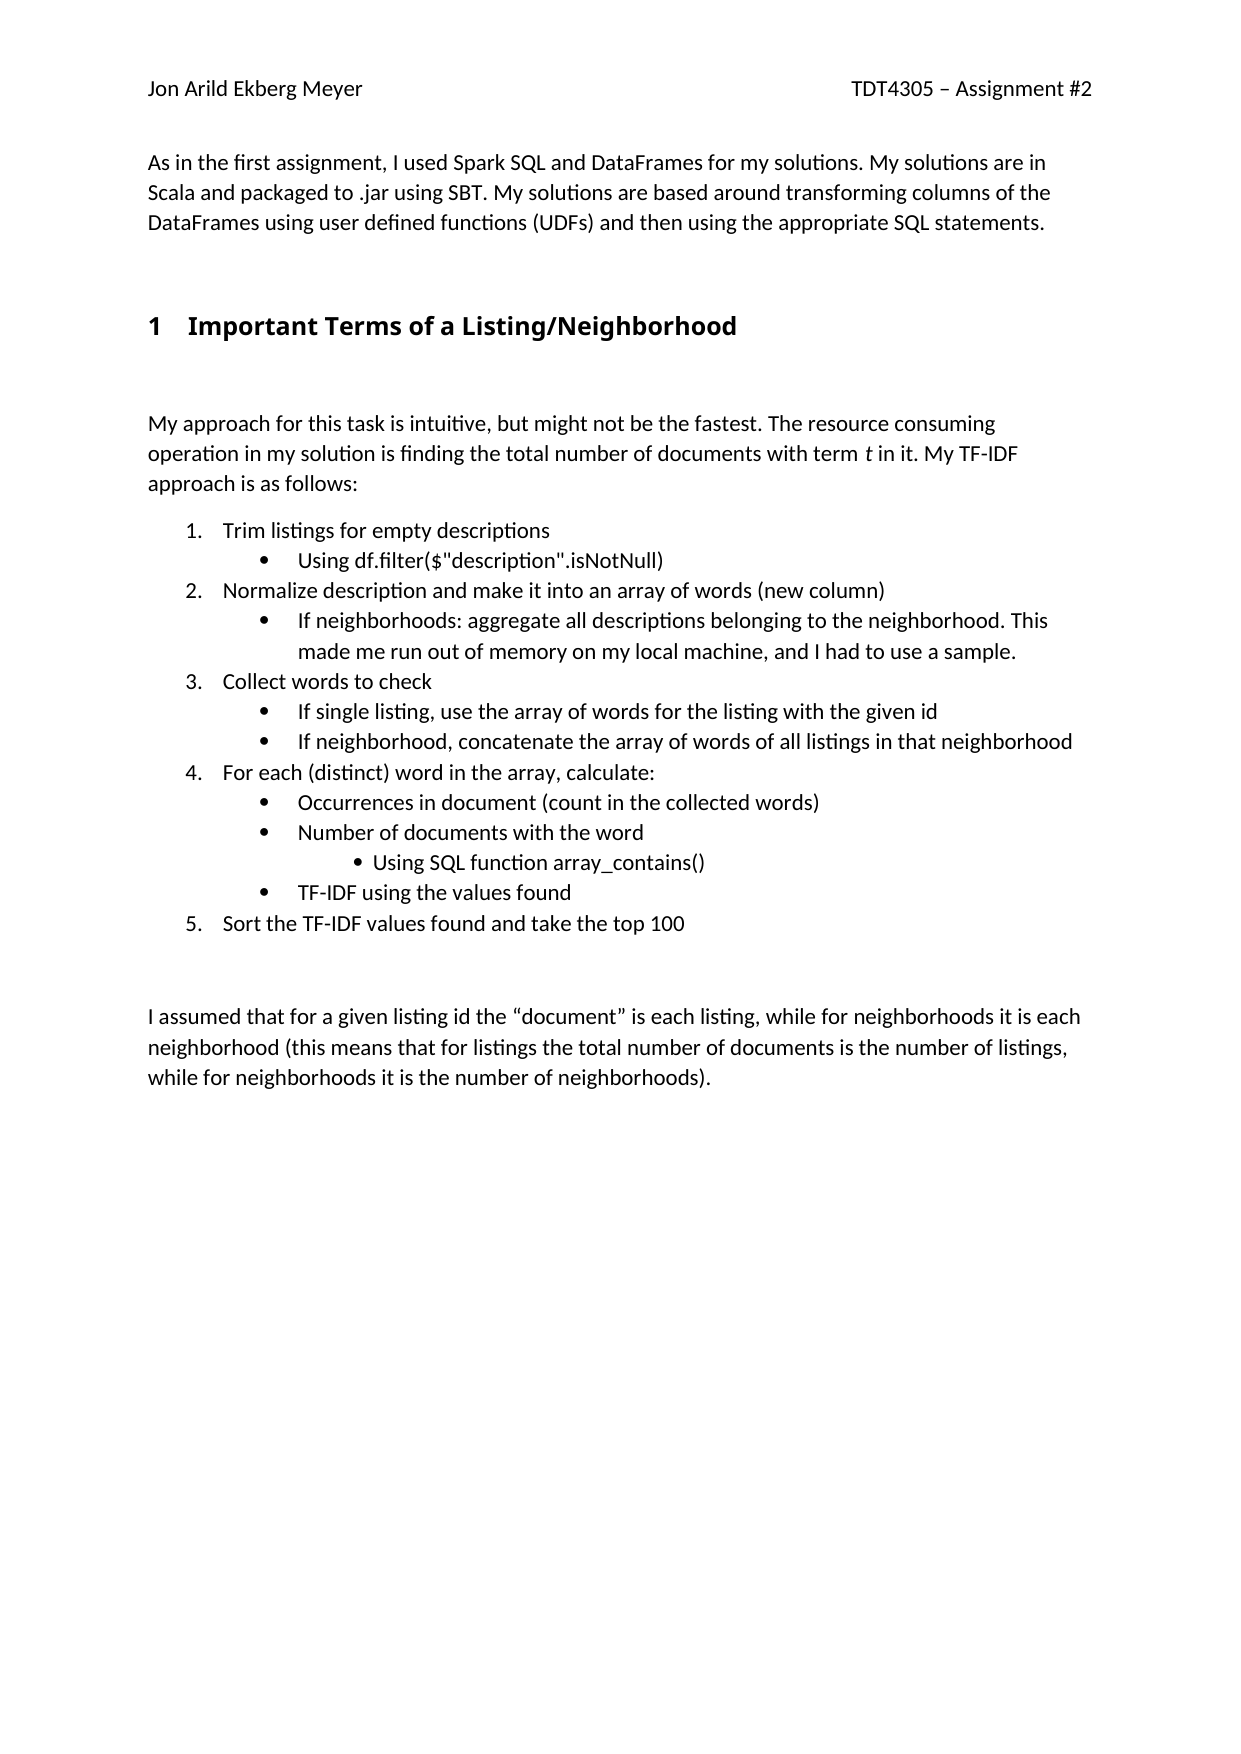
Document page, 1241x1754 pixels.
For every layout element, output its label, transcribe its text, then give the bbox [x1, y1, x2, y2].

list If single listing, use the array of words for the listing with the given id [260, 697, 1093, 725]
list Occurrences in document (count in the collected words) [260, 788, 1093, 816]
list Normalize description and make it into an array of words (new column) [185, 576, 1093, 604]
list For each (distinct) word in the array, calculate: [185, 758, 1093, 786]
list Trim listings for empty descriptions [185, 516, 1093, 544]
text As in the first assignment, I used Spark SQL and DataFrames for my solutions. My solutions are in Scala and packaged to .jar using SBT. My solutions are based around transforming columns of the DataFrames using user defined functions (UDFs) and then using the appropriate SQL statements. [148, 148, 1093, 236]
list Using SQL function array_contains() [354, 848, 1093, 876]
text My approach for this task is intuitive, but might not be the fastest. The resource consuming operation in my solution is finding the total number of documents with term t in it. My TF-IDF approach is as follows: [148, 409, 1093, 497]
text 1 Important Terms of a Listing/Neighborhood [148, 308, 1093, 342]
list Collect words to check [185, 667, 1093, 695]
list Using df.filter($"description".isNotNull) [260, 546, 1093, 574]
list Number of documents with the word [260, 818, 1093, 846]
list TF-IDF using the values found [260, 878, 1093, 906]
list If neighborhoods: aggregate all descriptions belonging to the neighborhood. This made me run out of memory on my local machine, and I had to use a sample. [260, 607, 1093, 665]
text I assumed that for a given listing id the “document” is each listing, while for neighborhoods it is each neighborhood (this means that for listings the total number of documents is the number of listings, while for neighborhoods it is the number of neighborhoods). [148, 1002, 1093, 1091]
list Sort the TF-IDF values found and take the top 100 [185, 909, 1093, 937]
list If neighborhood, concatenate the array of words of all listings in that neighborhood [260, 727, 1093, 755]
